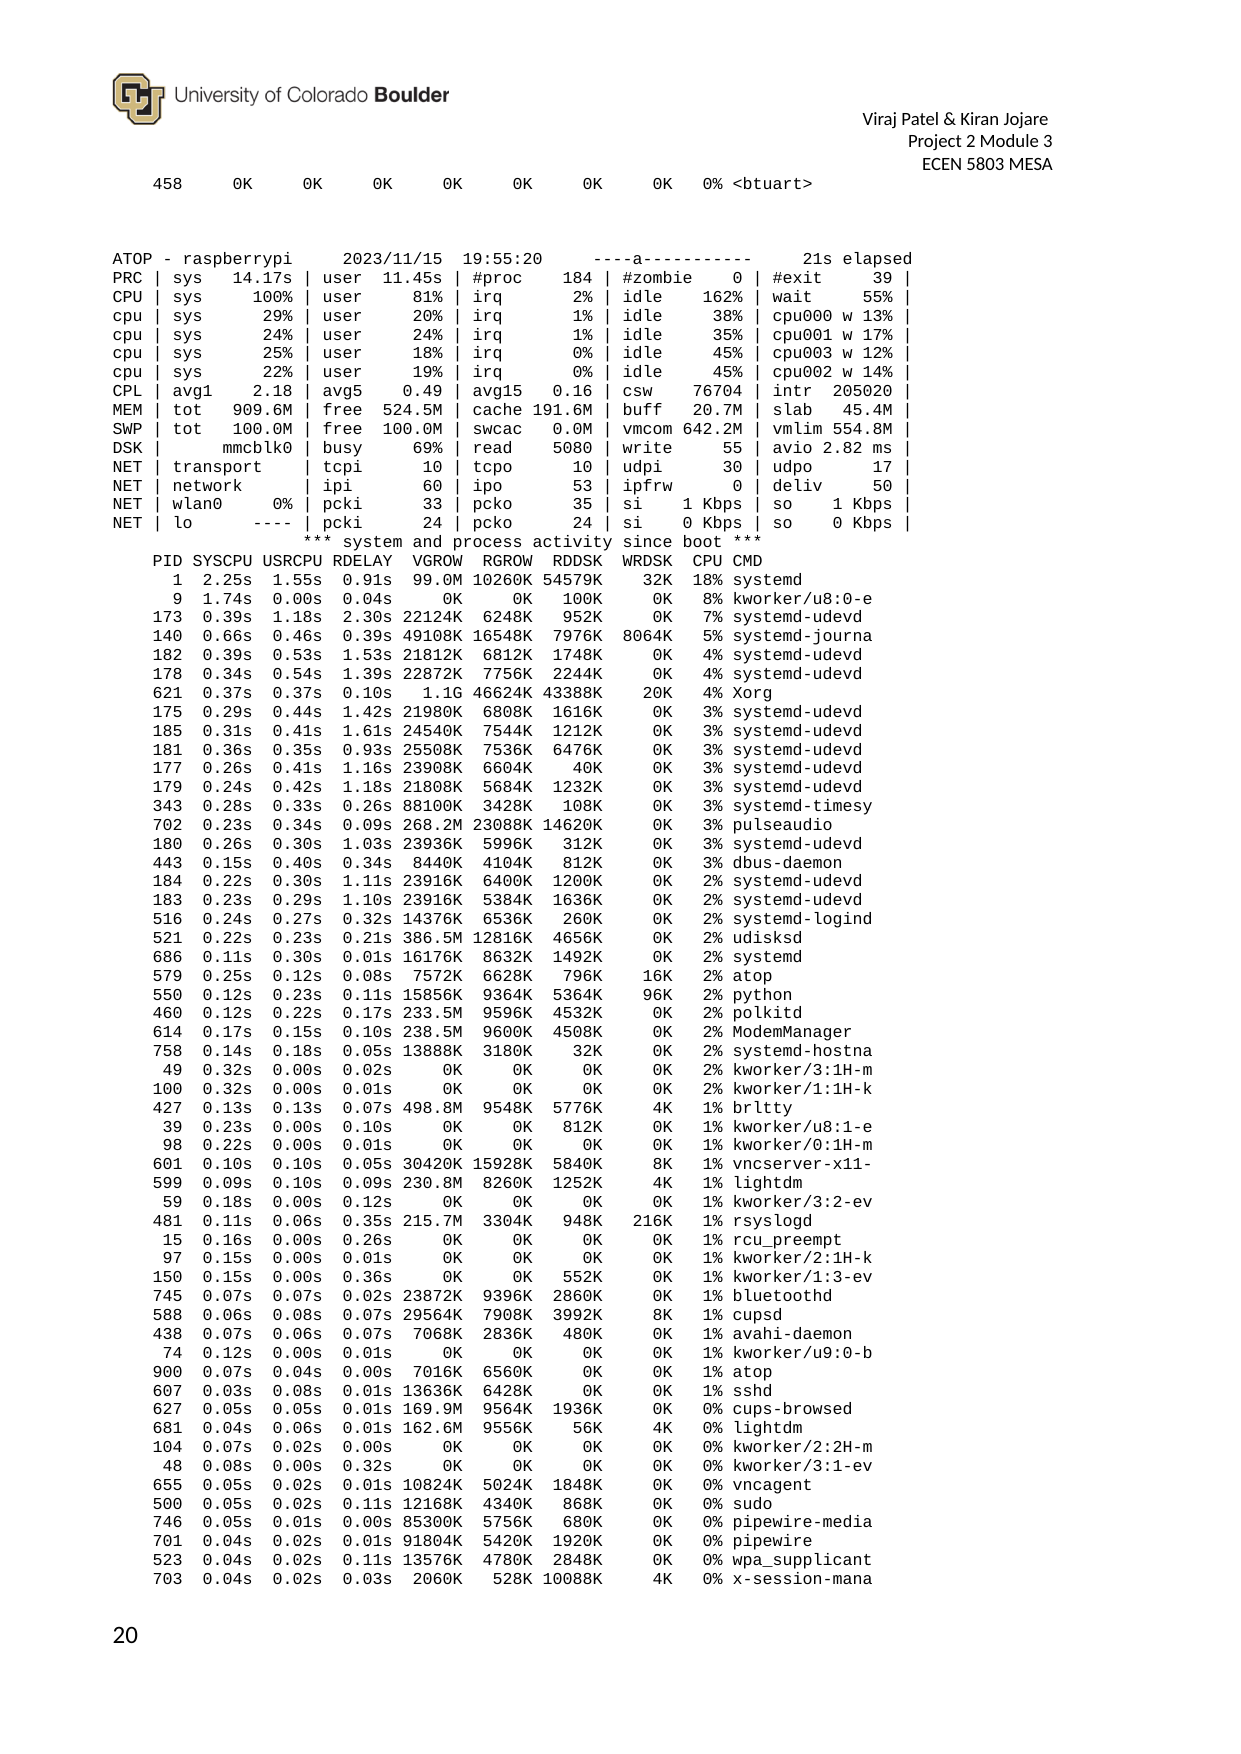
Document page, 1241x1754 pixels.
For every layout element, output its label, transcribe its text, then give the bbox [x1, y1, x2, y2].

text 458 0K 0K 0K 0K 0K 0K 0K 0% <btuart> [112, 175, 1128, 194]
text 460 0.12s 0.22s 0.17s 233.5M 9596K 4532K 0K 2% polkitd [112, 1005, 1128, 1024]
text 686 0.11s 0.30s 0.01s 16176K 8632K 1492K 0K 2% systemd [112, 948, 1128, 967]
text 179 0.24s 0.42s 1.18s 21808K 5684K 1232K 0K 3% systemd-udevd [112, 779, 1128, 798]
text 177 0.26s 0.41s 1.16s 23908K 6604K 40K 0K 3% systemd-udevd [112, 760, 1128, 779]
text 59 0.18s 0.00s 0.12s 0K 0K 0K 0K 1% kworker/3:2-ev [112, 1193, 1128, 1212]
text 140 0.66s 0.46s 0.39s 49108K 16548K 7976K 8064K 5% systemd-journa [112, 628, 1128, 647]
text 173 0.39s 1.18s 2.30s 22124K 6248K 952K 0K 7% systemd-udevd [112, 609, 1128, 628]
text 39 0.23s 0.00s 0.10s 0K 0K 812K 0K 1% kworker/u8:1-e [112, 1118, 1128, 1137]
text 100 0.32s 0.00s 0.01s 0K 0K 0K 0K 2% kworker/1:1H-k [112, 1080, 1128, 1099]
text 49 0.32s 0.00s 0.02s 0K 0K 0K 0K 2% kworker/3:1H-m [112, 1062, 1128, 1080]
text cpu | sys 25% | user 18% | irq 0% | idle 45% | cpu003 w 12% | [112, 345, 1128, 364]
text NET | wlan0 0% | pcki 33 | pcko 35 | si 1 Kbps | so 1 Kbps | [112, 496, 1128, 515]
text 104 0.07s 0.02s 0.00s 0K 0K 0K 0K 0% kworker/2:2H-m [112, 1439, 1128, 1457]
text ATOP - raspberrypi 2023/11/15 19:55:20 ----a----------- 21s elapsed [112, 251, 1128, 270]
text 745 0.07s 0.07s 0.02s 23872K 9396K 2860K 0K 1% bluetoothd [112, 1288, 1128, 1307]
text PRC | sys 14.17s | user 11.45s | #proc 184 | #zombie 0 | #exit 39 | [112, 270, 1128, 288]
text 758 0.14s 0.18s 0.05s 13888K 3180K 32K 0K 2% systemd-hostna [112, 1043, 1128, 1062]
text PID SYSCPU USRCPU RDELAY VGROW RGROW RDDSK WRDSK CPU CMD [112, 552, 1128, 571]
text 343 0.28s 0.33s 0.26s 88100K 3428K 108K 0K 3% systemd-timesy [112, 798, 1128, 816]
text 183 0.23s 0.29s 1.10s 23916K 5384K 1636K 0K 2% systemd-udevd [112, 892, 1128, 911]
text MEM | tot 909.6M | free 524.5M | cache 191.6M | buff 20.7M | slab 45.4M | [112, 402, 1128, 421]
text 181 0.36s 0.35s 0.93s 25508K 7536K 6476K 0K 3% systemd-udevd [112, 741, 1128, 760]
text cpu | sys 22% | user 19% | irq 0% | idle 45% | cpu002 w 14% | [112, 364, 1128, 383]
text SWP | tot 100.0M | free 100.0M | swcac 0.0M | vmcom 642.2M | vmlim 554.8M | [112, 421, 1128, 439]
text 579 0.25s 0.12s 0.08s 7572K 6628K 796K 16K 2% atop [112, 967, 1128, 986]
text 900 0.07s 0.04s 0.00s 7016K 6560K 0K 0K 1% atop [112, 1363, 1128, 1382]
text DSK | mmcblk0 | busy 69% | read 5080 | write 55 | avio 2.82 ms | [112, 439, 1128, 458]
text *** system and process activity since boot *** [112, 534, 1128, 552]
text 48 0.08s 0.00s 0.32s 0K 0K 0K 0K 0% kworker/3:1-ev [112, 1457, 1128, 1476]
text 703 0.04s 0.02s 0.03s 2060K 528K 10088K 4K 0% x-session-mana [112, 1571, 1128, 1589]
text NET | transport | tcpi 10 | tcpo 10 | udpi 30 | udpo 17 | [112, 458, 1128, 477]
text 627 0.05s 0.05s 0.01s 169.9M 9564K 1936K 0K 0% cups-browsed [112, 1401, 1128, 1420]
text 607 0.03s 0.08s 0.01s 13636K 6428K 0K 0K 1% sshd [112, 1382, 1128, 1401]
text 1 2.25s 1.55s 0.91s 99.0M 10260K 54579K 32K 18% systemd [112, 571, 1128, 590]
text 655 0.05s 0.02s 0.01s 10824K 5024K 1848K 0K 0% vncagent [112, 1476, 1128, 1495]
text 98 0.22s 0.00s 0.01s 0K 0K 0K 0K 1% kworker/0:1H-m [112, 1137, 1128, 1156]
text CPU | sys 100% | user 81% | irq 2% | idle 162% | wait 55% | [112, 288, 1128, 307]
text 74 0.12s 0.00s 0.01s 0K 0K 0K 0K 1% kworker/u9:0-b [112, 1344, 1128, 1363]
text 9 1.74s 0.00s 0.04s 0K 0K 100K 0K 8% kworker/u8:0-e [112, 590, 1128, 609]
text 180 0.26s 0.30s 1.03s 23936K 5996K 312K 0K 3% systemd-udevd [112, 835, 1128, 854]
text 588 0.06s 0.08s 0.07s 29564K 7908K 3992K 8K 1% cupsd [112, 1307, 1128, 1326]
text 427 0.13s 0.13s 0.07s 498.8M 9548K 5776K 4K 1% brltty [112, 1099, 1128, 1118]
text 443 0.15s 0.40s 0.34s 8440K 4104K 812K 0K 3% dbus-daemon [112, 854, 1128, 873]
picture [112, 73, 449, 125]
text 521 0.22s 0.23s 0.21s 386.5M 12816K 4656K 0K 2% udisksd [112, 929, 1128, 948]
text 614 0.17s 0.15s 0.10s 238.5M 9600K 4508K 0K 2% ModemManager [112, 1024, 1128, 1043]
text cpu | sys 29% | user 20% | irq 1% | idle 38% | cpu000 w 13% | [112, 307, 1128, 326]
text 746 0.05s 0.01s 0.00s 85300K 5756K 680K 0K 0% pipewire-media [112, 1514, 1128, 1533]
text 500 0.05s 0.02s 0.11s 12168K 4340K 868K 0K 0% sudo [112, 1495, 1128, 1514]
text 97 0.15s 0.00s 0.01s 0K 0K 0K 0K 1% kworker/2:1H-k [112, 1250, 1128, 1269]
text 481 0.11s 0.06s 0.35s 215.7M 3304K 948K 216K 1% rsyslogd [112, 1212, 1128, 1231]
text 438 0.07s 0.06s 0.07s 7068K 2836K 480K 0K 1% avahi-daemon [112, 1326, 1128, 1344]
text 516 0.24s 0.27s 0.32s 14376K 6536K 260K 0K 2% systemd-logind [112, 911, 1128, 929]
text 182 0.39s 0.53s 1.53s 21812K 6812K 1748K 0K 4% systemd-udevd [112, 647, 1128, 666]
text 523 0.04s 0.02s 0.11s 13576K 4780K 2848K 0K 0% wpa_supplicant [112, 1552, 1128, 1571]
text 15 0.16s 0.00s 0.26s 0K 0K 0K 0K 1% rcu_preempt [112, 1231, 1128, 1250]
text 599 0.09s 0.10s 0.09s 230.8M 8260K 1252K 4K 1% lightdm [112, 1175, 1128, 1193]
text 621 0.37s 0.37s 0.10s 1.1G 46624K 43388K 20K 4% Xorg [112, 684, 1128, 703]
text 150 0.15s 0.00s 0.36s 0K 0K 552K 0K 1% kworker/1:3-ev [112, 1269, 1128, 1288]
text 601 0.10s 0.10s 0.05s 30420K 15928K 5840K 8K 1% vncserver-x11- [112, 1156, 1128, 1175]
text 701 0.04s 0.02s 0.01s 91804K 5420K 1920K 0K 0% pipewire [112, 1533, 1128, 1552]
text NET | lo ---- | pcki 24 | pcko 24 | si 0 Kbps | so 0 Kbps | [112, 515, 1128, 534]
text 550 0.12s 0.23s 0.11s 15856K 9364K 5364K 96K 2% python [112, 986, 1128, 1005]
text 702 0.23s 0.34s 0.09s 268.2M 23088K 14620K 0K 3% pulseaudio [112, 816, 1128, 835]
text 681 0.04s 0.06s 0.01s 162.6M 9556K 56K 4K 0% lightdm [112, 1420, 1128, 1439]
text 184 0.22s 0.30s 1.11s 23916K 6400K 1200K 0K 2% systemd-udevd [112, 873, 1128, 892]
text 175 0.29s 0.44s 1.42s 21980K 6808K 1616K 0K 3% systemd-udevd [112, 703, 1128, 722]
text cpu | sys 24% | user 24% | irq 1% | idle 35% | cpu001 w 17% | [112, 326, 1128, 345]
text CPL | avg1 2.18 | avg5 0.49 | avg15 0.16 | csw 76704 | intr 205020 | [112, 383, 1128, 402]
text 178 0.34s 0.54s 1.39s 22872K 7756K 2244K 0K 4% systemd-udevd [112, 666, 1128, 684]
text NET | network | ipi 60 | ipo 53 | ipfrw 0 | deliv 50 | [112, 477, 1128, 496]
text 185 0.31s 0.41s 1.61s 24540K 7544K 1212K 0K 3% systemd-udevd [112, 722, 1128, 741]
